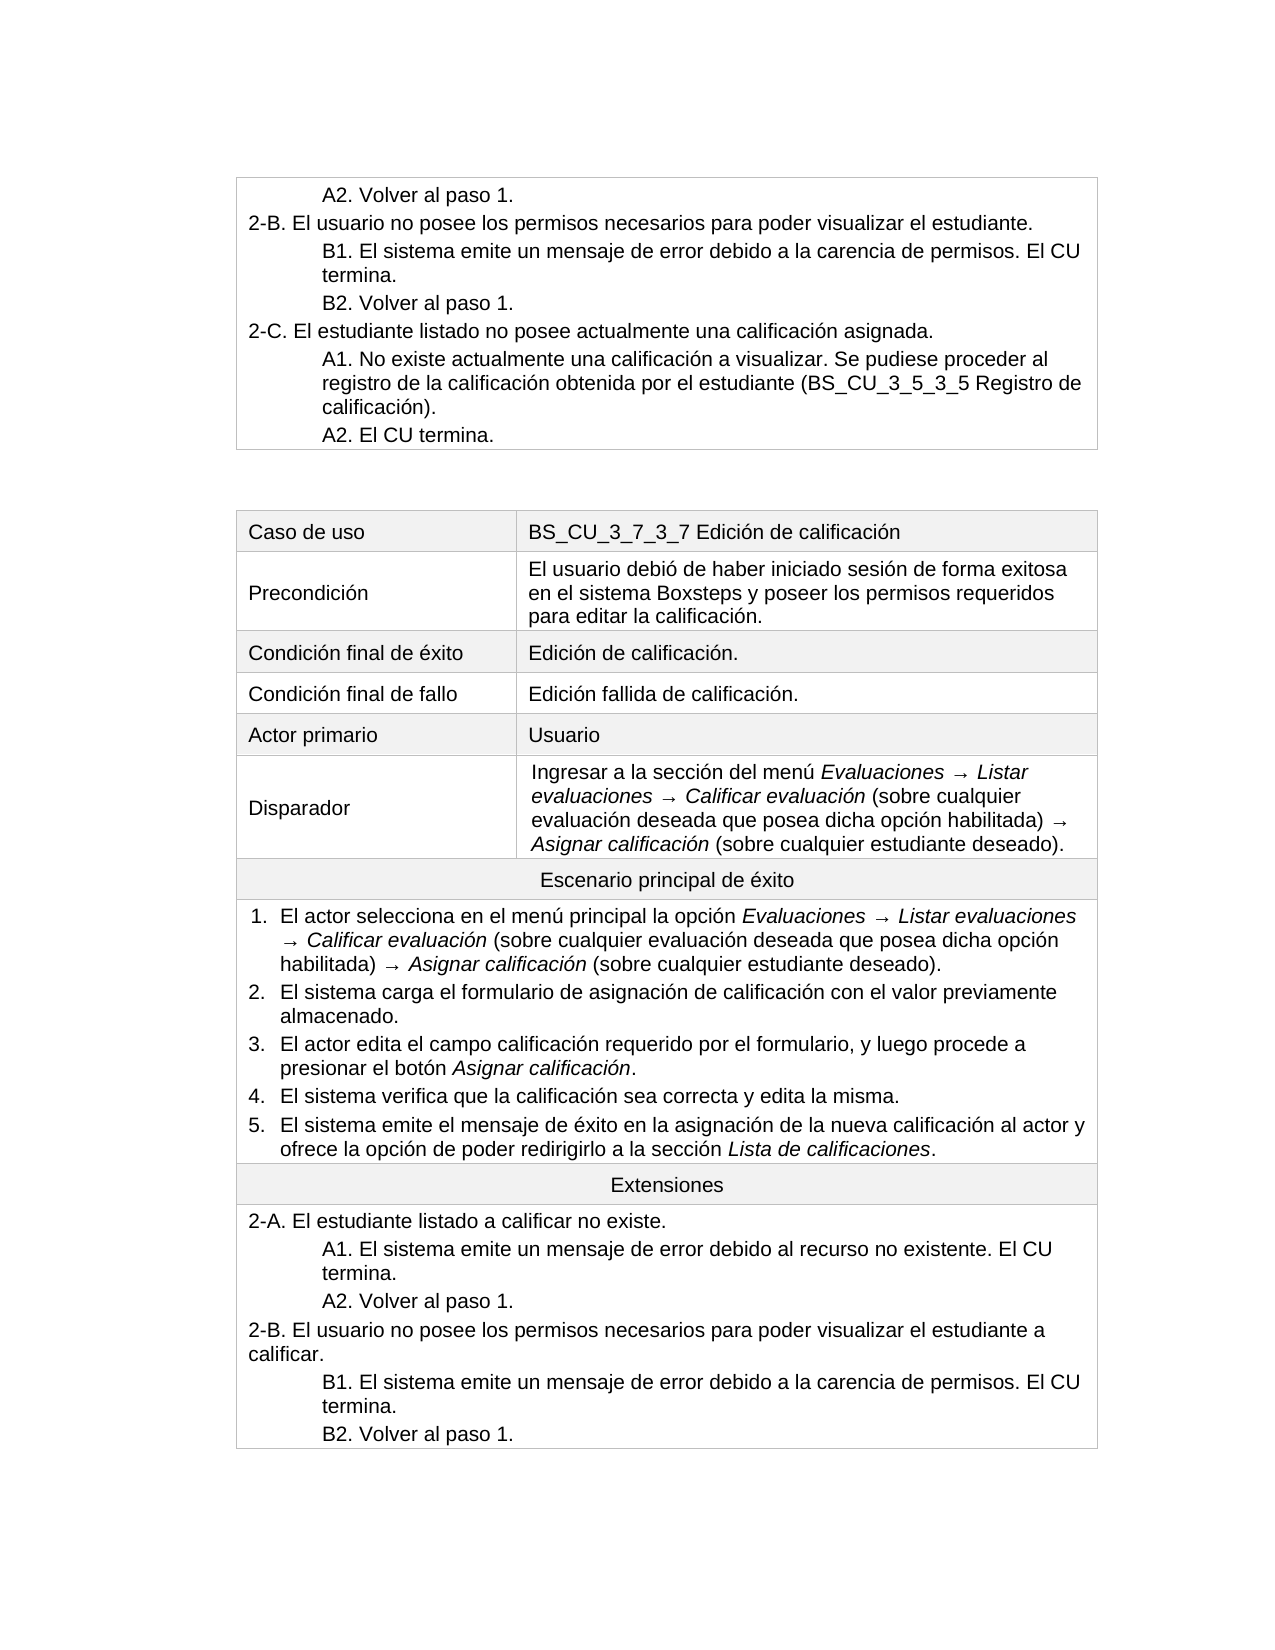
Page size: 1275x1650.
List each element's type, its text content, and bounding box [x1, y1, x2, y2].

table_header BS_CU_3_7_3_7 Edición de calificación [517, 511, 1097, 551]
table_cell Actor primario [237, 714, 516, 754]
table_cell Extensiones [237, 1164, 1097, 1204]
table_cell Condición final de éxito [237, 631, 516, 672]
table_cell Escenario principal de éxito [237, 859, 1097, 899]
table_cell Edición de calificación. [517, 631, 1097, 672]
table_cell Usuario [517, 714, 1097, 754]
table_cell Edición fallida de calificación. [517, 673, 1097, 713]
table_cell Condición final de fallo [237, 673, 516, 713]
table_cell Disparador [237, 756, 516, 858]
table_cell El usuario debió de haber iniciado sesión de forma exitosa en el sistema Boxsteps y poseer los permisos requeridos para editar la calificación. [517, 552, 1097, 630]
table_cell Ingresar a la sección del menú Evaluaciones → Listar evaluaciones → Calificar evaluación (sobre cualquier evaluación deseada que posea dicha opción habilitada) → Asignar calificación (sobre cualquier estudiante deseado). [517, 756, 1097, 858]
table_header Caso de uso [237, 511, 516, 551]
table_cell El actor selecciona en el menú principal la opción Evaluaciones → Listar evaluaciones → Calificar evaluación (sobre cualquier evaluación deseada que posea dicha opción habilitada) → Asignar calificación (sobre cualquier estudiante deseado). El sistema carga el formulario de asignación de calificación con el valor previamente almacenado. El actor edita el campo calificación requerido por el formulario, y luego procede a presionar el botón Asignar calificación. El sistema verifica que la calificación sea correcta y edita la misma. El sistema emite el mensaje de éxito en la asignación de la nueva calificación al actor y ofrece la opción de poder redirigirlo a la sección Lista de calificaciones. [237, 900, 1097, 1162]
table_cell Precondición [237, 552, 516, 630]
